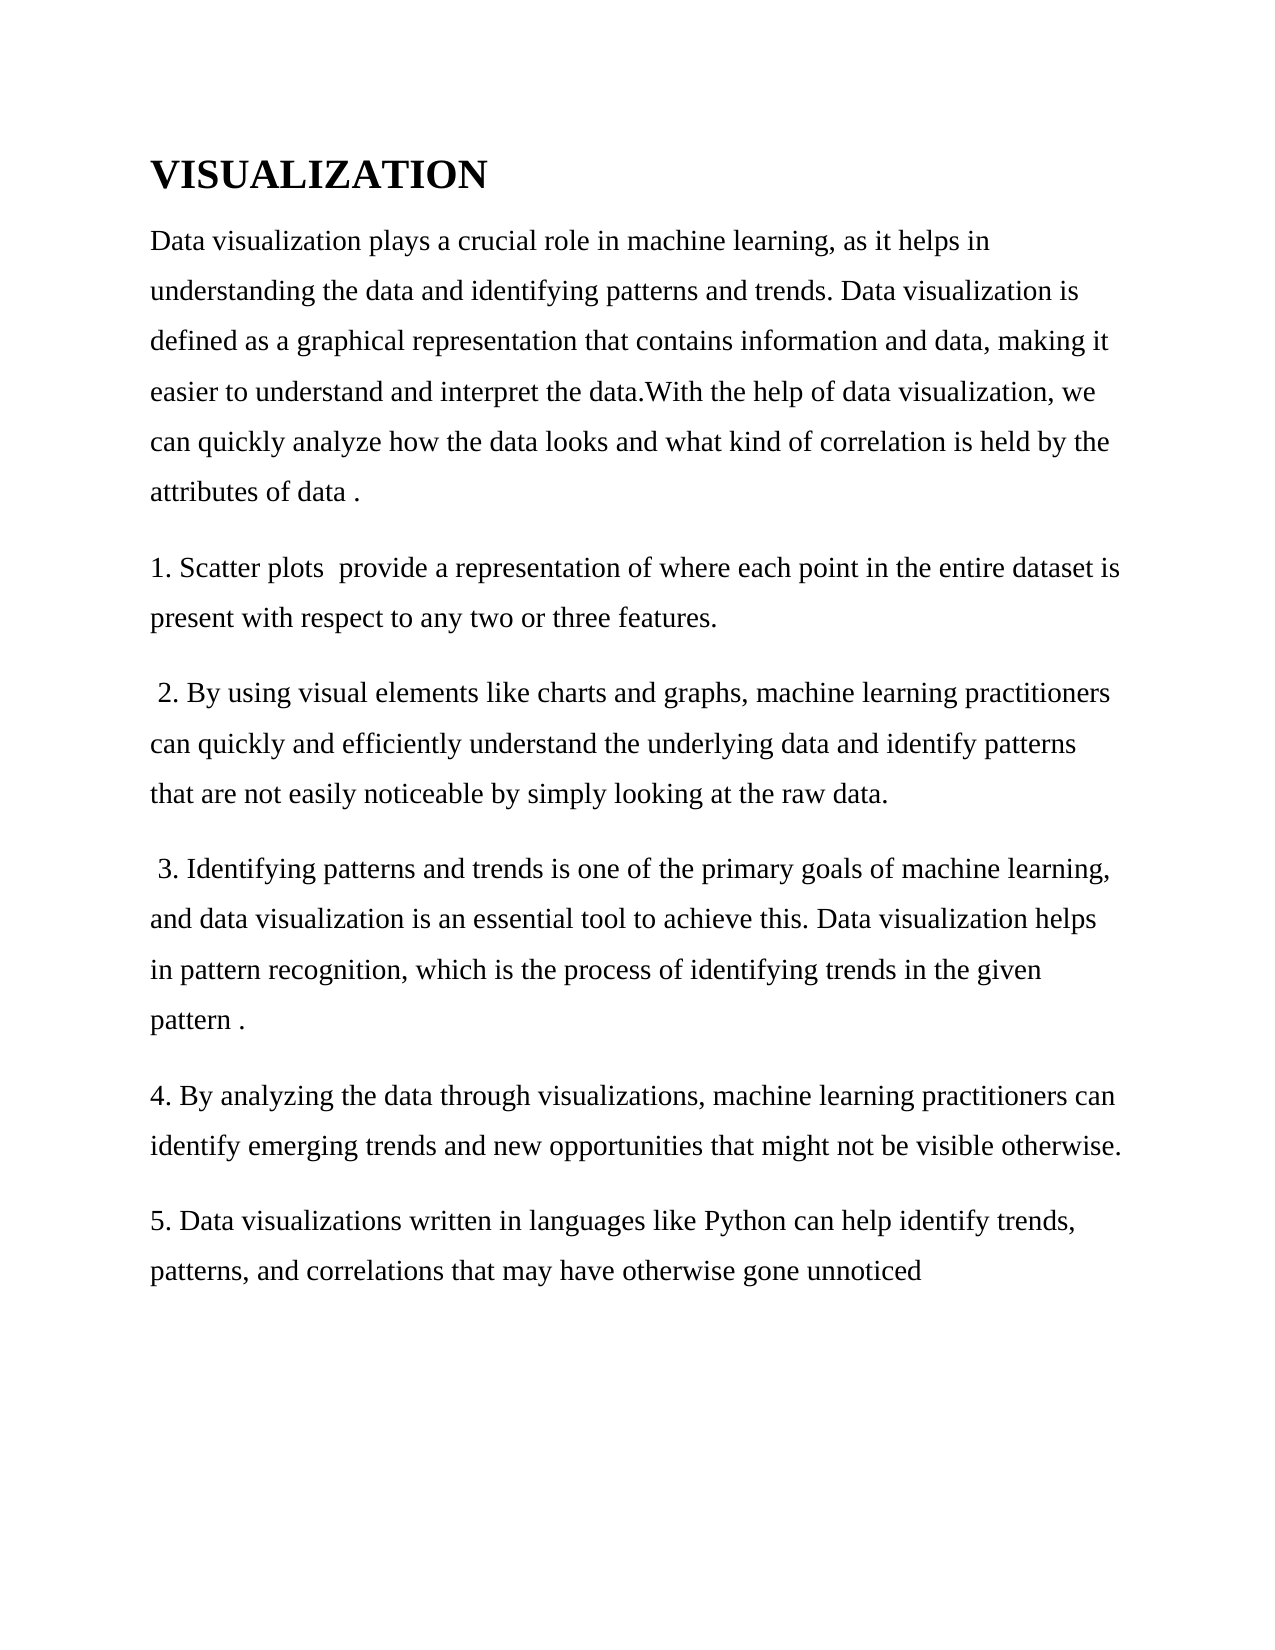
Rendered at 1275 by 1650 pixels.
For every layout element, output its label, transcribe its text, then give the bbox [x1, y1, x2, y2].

text 5. Data visualizations written in languages like Python can help identify trends, patterns, and correlations that may have otherwise gone unnoticed [150, 1203, 1125, 1287]
text 1. Scatter plots provide a representation of where each point in the entire dataset is present with respect to any two or three features. [150, 550, 1125, 634]
subtitle VISUALIZATION [150, 150, 1125, 198]
text Data visualization plays a crucial role in machine learning, as it helps in understanding the data and identifying patterns and trends. Data visualization is defined as a graphical representation that contains information and data, making it easier to understand and interpret the data.With the help of data visualization, we can quickly analyze how the data looks and what kind of correlation is held by the attributes of data . [150, 223, 1125, 508]
text 3. Identifying patterns and trends is one of the primary goals of machine learning, and data visualization is an essential tool to achieve this. Data visualization helps in pattern recognition, which is the process of identifying trends in the given pattern . [150, 851, 1125, 1036]
text 4. By analyzing the data through visualizations, machine learning practitioners can identify emerging trends and new opportunities that might not be visible otherwise. [150, 1078, 1125, 1161]
text 2. By using visual elements like charts and graphs, machine learning practitioners can quickly and efficiently understand the underlying data and identify patterns that are not easily noticeable by simply looking at the raw data. [150, 675, 1125, 809]
